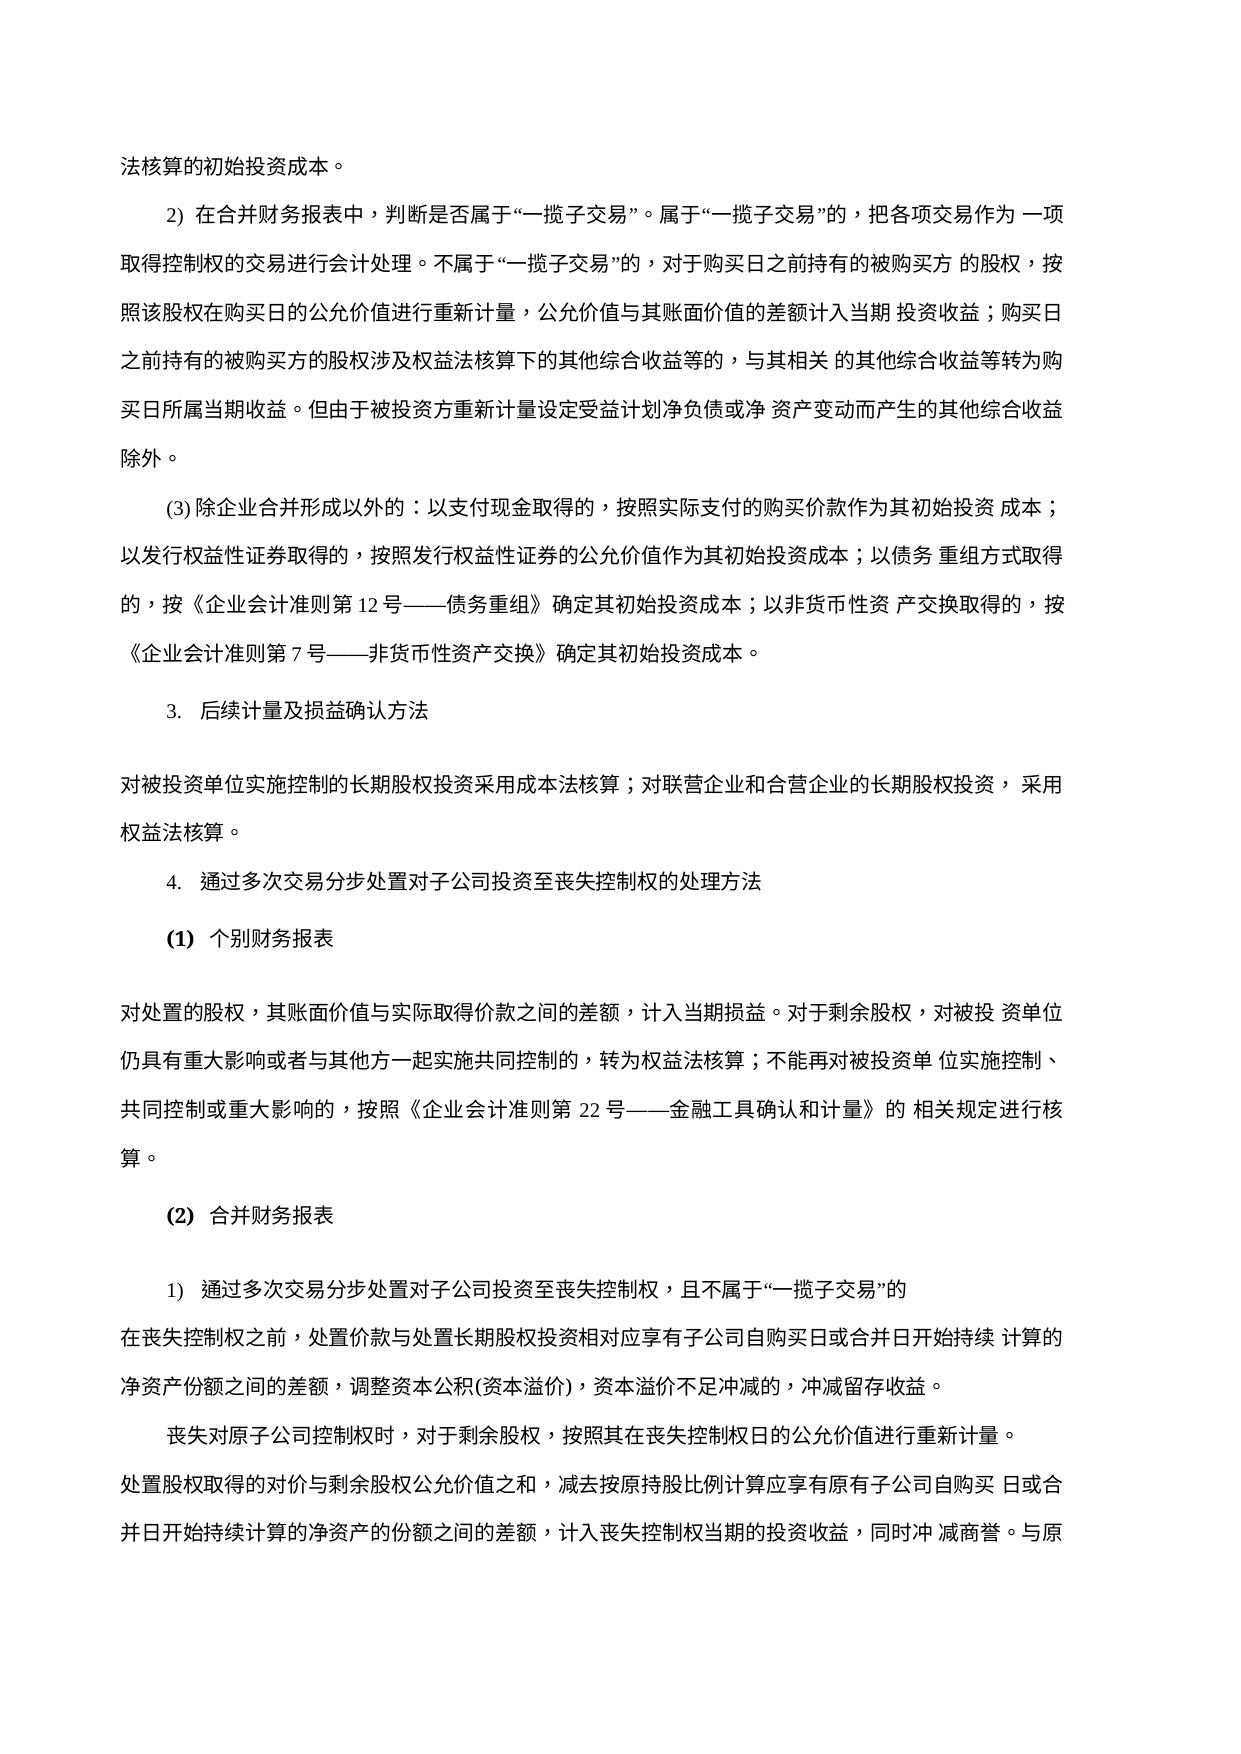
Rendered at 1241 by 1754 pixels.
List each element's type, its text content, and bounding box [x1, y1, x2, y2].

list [120, 138, 1065, 183]
text 在丧失控制权之前，处置价款与处置长期股权投资相对应享有子公司自购买日或合并日开始持续 计算的净资产份额之间的差额，调整资本公积(资本溢价)，资本溢价不足冲减的，冲减留存收益。 [120, 1307, 1065, 1404]
text 对被投资单位实施控制的长期股权投资采用成本法核算；对联营企业和合营企业的长期股权投资， 采用权益法核算。 [120, 753, 1065, 851]
text 丧失对原子公司控制权时，对于剩余股权，按照其在丧失控制权日的公允价值进行重新计量。 [120, 1404, 1065, 1453]
list 除企业合并形成以外的：以支付现金取得的，按照实际支付的购买价款作为其初始投资 成本；以发行权益性证券取得的，按照发行权益性证券的公允价值作为其初始投资成本；以债务 重组方式取得的，按《企业会计准则第12号——债务重组》确定其初始投资成本；以非货币性资 产交换取得的，按《企业会计准则第7号——非货币性资产交换》确定其初始投资成本。 [120, 476, 1065, 671]
list 个别财务报表 [120, 924, 1065, 953]
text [120, 1453, 1065, 1551]
list 在合并财务报表中，判断是否属于“一揽子交易”。属于“一揽子交易”的，把各项交易作为 一项取得控制权的交易进行会计处理。不属于“一揽子交易”的，对于购买日之前持有的被购买方 的股权，按照该股权在购买日的公允价值进行重新计量，公允价值与其账面价值的差额计入当期 投资收益；购买日之前持有的被购买方的股权涉及权益法核算下的其他综合收益等的，与其相关 的其他综合收益等转为购买日所属当期收益。但由于被投资方重新计量设定受益计划净负债或净 资产变动而产生的其他综合收益除外。 [120, 183, 1065, 476]
text 对处置的股权，其账面价值与实际取得价款之间的差额，计入当期损益。对于剩余股权，对被投 资单位仍具有重大影响或者与其他方一起实施共同控制的，转为权益法核算；不能再对被投资单 位实施控制、共同控制或重大影响的，按照《企业会计准则第22号——金融工具确认和计量》的 相关规定进行核算。 [120, 981, 1065, 1176]
list 通过多次交易分步处置对子公司投资至丧失控制权的处理方法 [120, 851, 1065, 899]
list 合并财务报表 [120, 1201, 1065, 1230]
list 后续计量及损益确认方法 [120, 696, 1065, 725]
list 通过多次交易分步处置对子公司投资至丧失控制权，且不属于“一揽子交易”的 [120, 1258, 1065, 1307]
